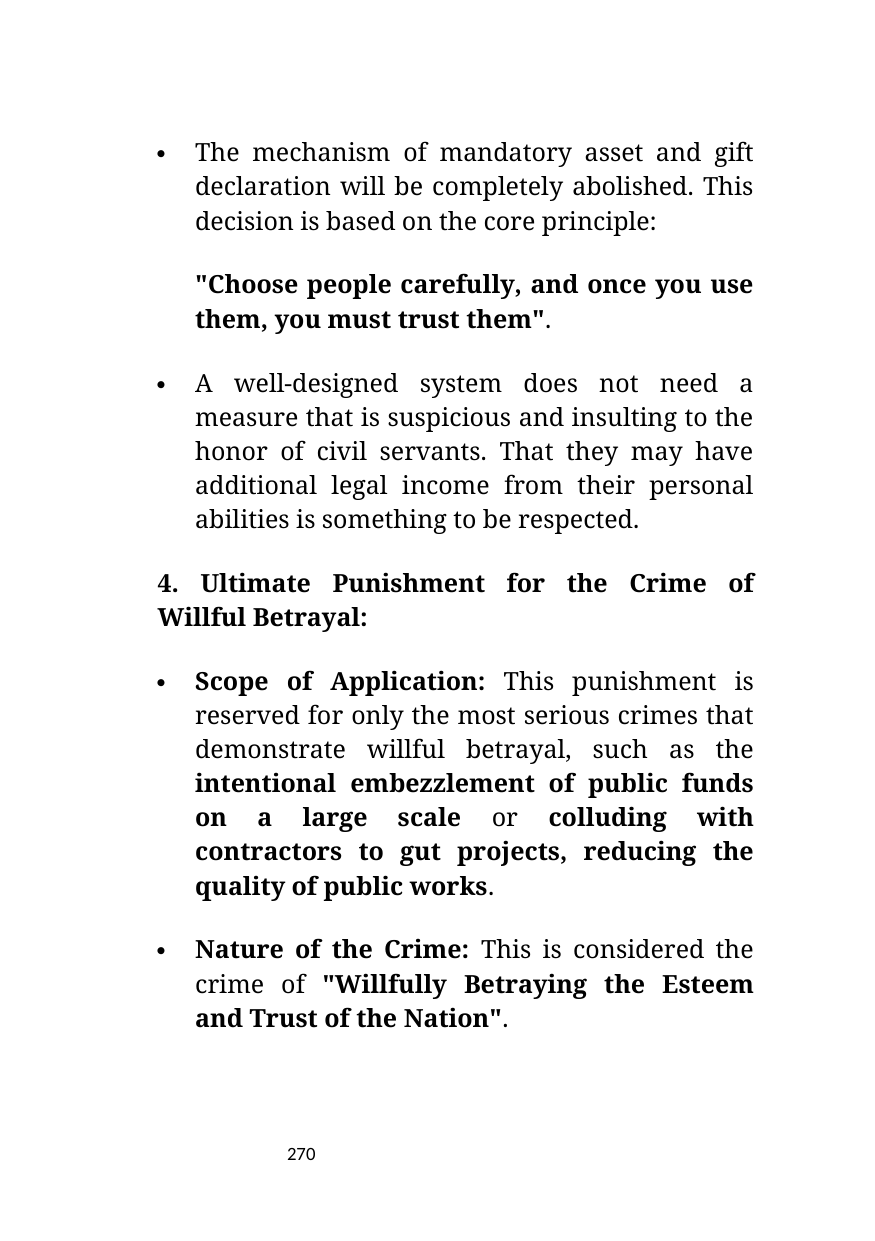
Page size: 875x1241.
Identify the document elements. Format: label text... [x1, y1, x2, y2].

text 4. Ultimate Punishment for the Crime of Willful Betrayal: [157, 566, 754, 634]
list Nature of the Crime: This is considered the crime of "Willfully Betraying the Esteem and Trust of the Nation". [157, 932, 754, 1034]
list The mechanism of mandatory asset and gift declaration will be completely abolished. This decision is based on the core principle: [157, 135, 754, 237]
text "Choose people carefully, and once you use them, you must trust them". [195, 267, 754, 335]
list Scope of Application: This punishment is reserved for only the most serious crimes that demonstrate willful betrayal, such as the intentional embezzlement of public funds on a large scale or colluding with contractors to gut projects, reducing the quality of public works. [157, 664, 754, 902]
list A well-designed system does not need a measure that is suspicious and insulting to the honor of civil servants. That they may have additional legal income from their personal abilities is something to be respected. [157, 365, 754, 536]
